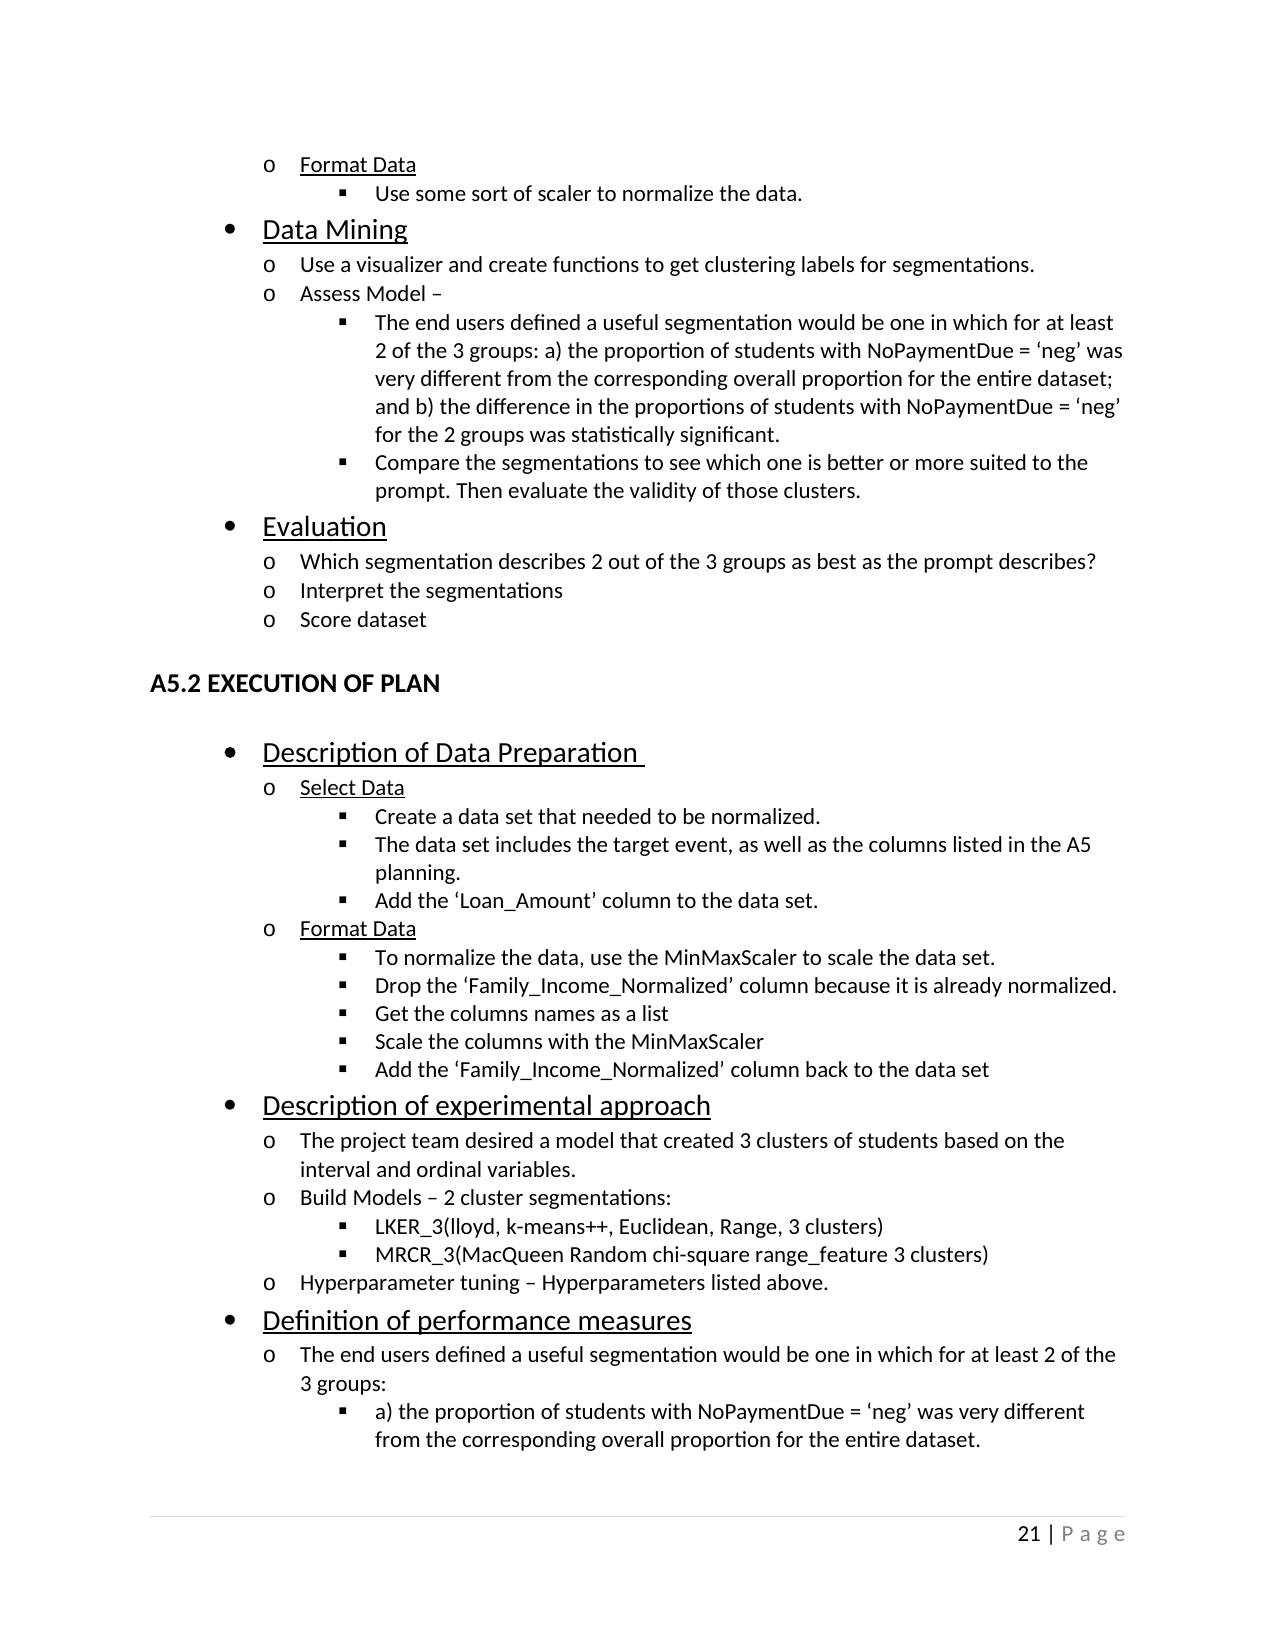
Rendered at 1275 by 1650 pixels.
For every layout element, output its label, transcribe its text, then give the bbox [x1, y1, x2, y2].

subtitle Definition of performance measures [225, 1302, 1125, 1337]
list Which segmentation describes 2 out of the 3 groups as best as the prompt describes? [262, 547, 1125, 576]
subtitle Evaluation [225, 508, 1125, 544]
list LKER_3(lloyd, k-means++, Euclidean, Range, 3 clusters) [337, 1212, 1125, 1240]
list MRCR_3(MacQueen Random chi-square range_feature 3 clusters) [337, 1240, 1125, 1268]
list The end users defined a useful segmentation would be one in which for at least 2 of the 3 groups: a) the proportion of students with NoPaymentDue = ‘neg’ was very different from the corresponding overall proportion for the entire dataset; and b) the difference in the proportions of students with NoPaymentDue = ‘neg’ for the 2 groups was statistically significant. [337, 308, 1125, 448]
subtitle Description of experimental approach [225, 1087, 1125, 1123]
list Drop the ‘Family_Income_Normalized’ column because it is already normalized. [337, 971, 1125, 999]
list To normalize the data, use the MinMaxScaler to scale the data set. [337, 943, 1125, 971]
list Score dataset [262, 605, 1125, 634]
list Add the ‘Family_Income_Normalized’ column back to the data set [337, 1055, 1125, 1083]
list Format Data [262, 150, 1125, 179]
list The end users defined a useful segmentation would be one in which for at least 2 of the 3 groups: [262, 1340, 1125, 1397]
list Use some sort of scaler to normalize the data. [337, 179, 1125, 207]
subtitle A5.2 EXECUTION OF PLAN [150, 667, 1125, 699]
list Format Data [262, 914, 1125, 943]
list Create a data set that needed to be normalized. [337, 802, 1125, 830]
list a) the proportion of students with NoPaymentDue = ‘neg’ was very different from the corresponding overall proportion for the entire dataset. [337, 1397, 1125, 1453]
list The data set includes the target event, as well as the columns listed in the A5 planning. [337, 830, 1125, 886]
list The project team desired a model that created 3 clusters of students based on the interval and ordinal variables. [262, 1126, 1125, 1183]
list Build Models – 2 cluster segmentations: [262, 1183, 1125, 1212]
list Compare the segmentations to see which one is better or more suited to the prompt. Then evaluate the validity of those clusters. [337, 448, 1125, 504]
list Get the columns names as a list [337, 999, 1125, 1027]
list Scale the columns with the MinMaxScaler [337, 1027, 1125, 1055]
list Hyperparameter tuning – Hyperparameters listed above. [262, 1268, 1125, 1297]
subtitle Description of Data Preparation [225, 734, 1125, 770]
list Assess Model – [262, 279, 1125, 308]
list Add the ‘Loan_Amount’ column to the data set. [337, 886, 1125, 914]
list Select Data [262, 773, 1125, 802]
subtitle Data Mining [225, 211, 1125, 247]
list Interpret the segmentations [262, 576, 1125, 605]
list Use a visualizer and create functions to get clustering labels for segmentations. [262, 250, 1125, 279]
